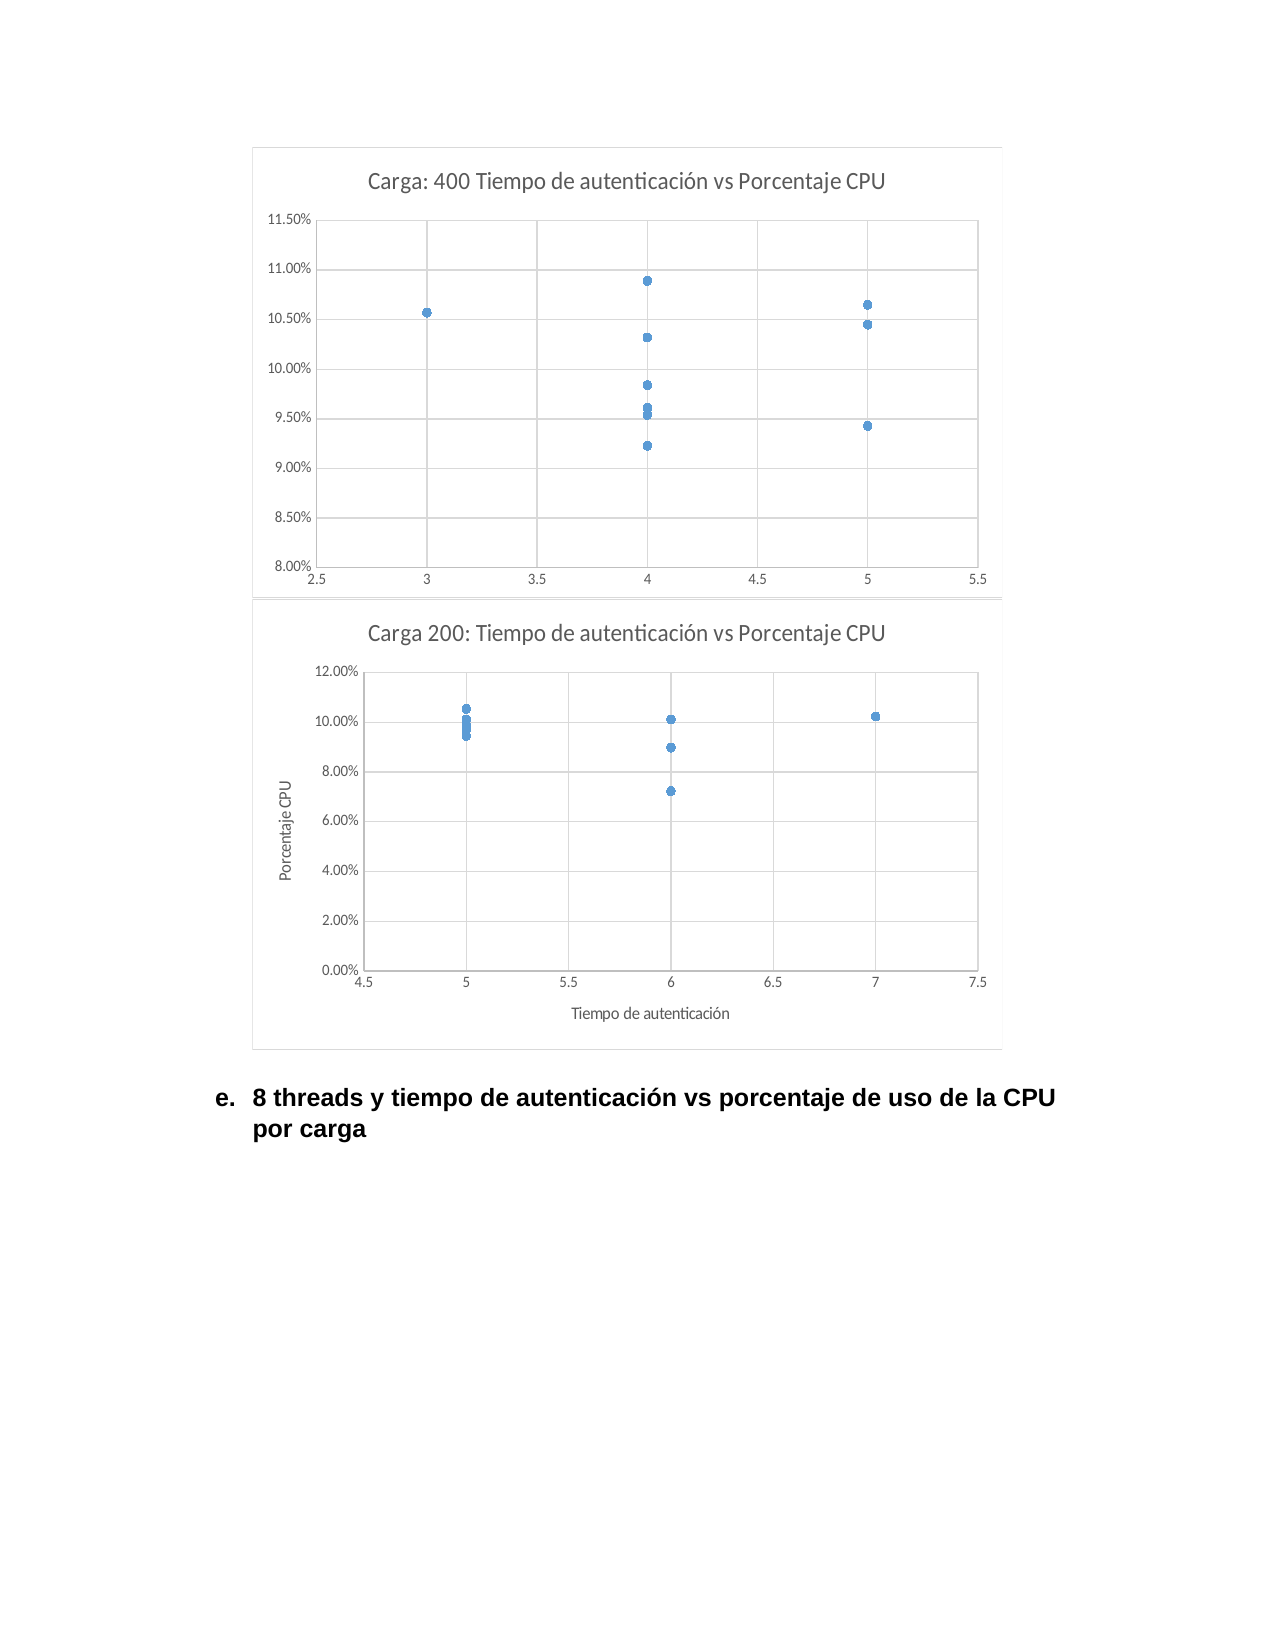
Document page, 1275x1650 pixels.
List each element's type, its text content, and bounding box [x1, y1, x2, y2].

list 8 threads y tiempo de autenticación vs porcentaje de uso de la CPU por carga [215, 1083, 1098, 1143]
